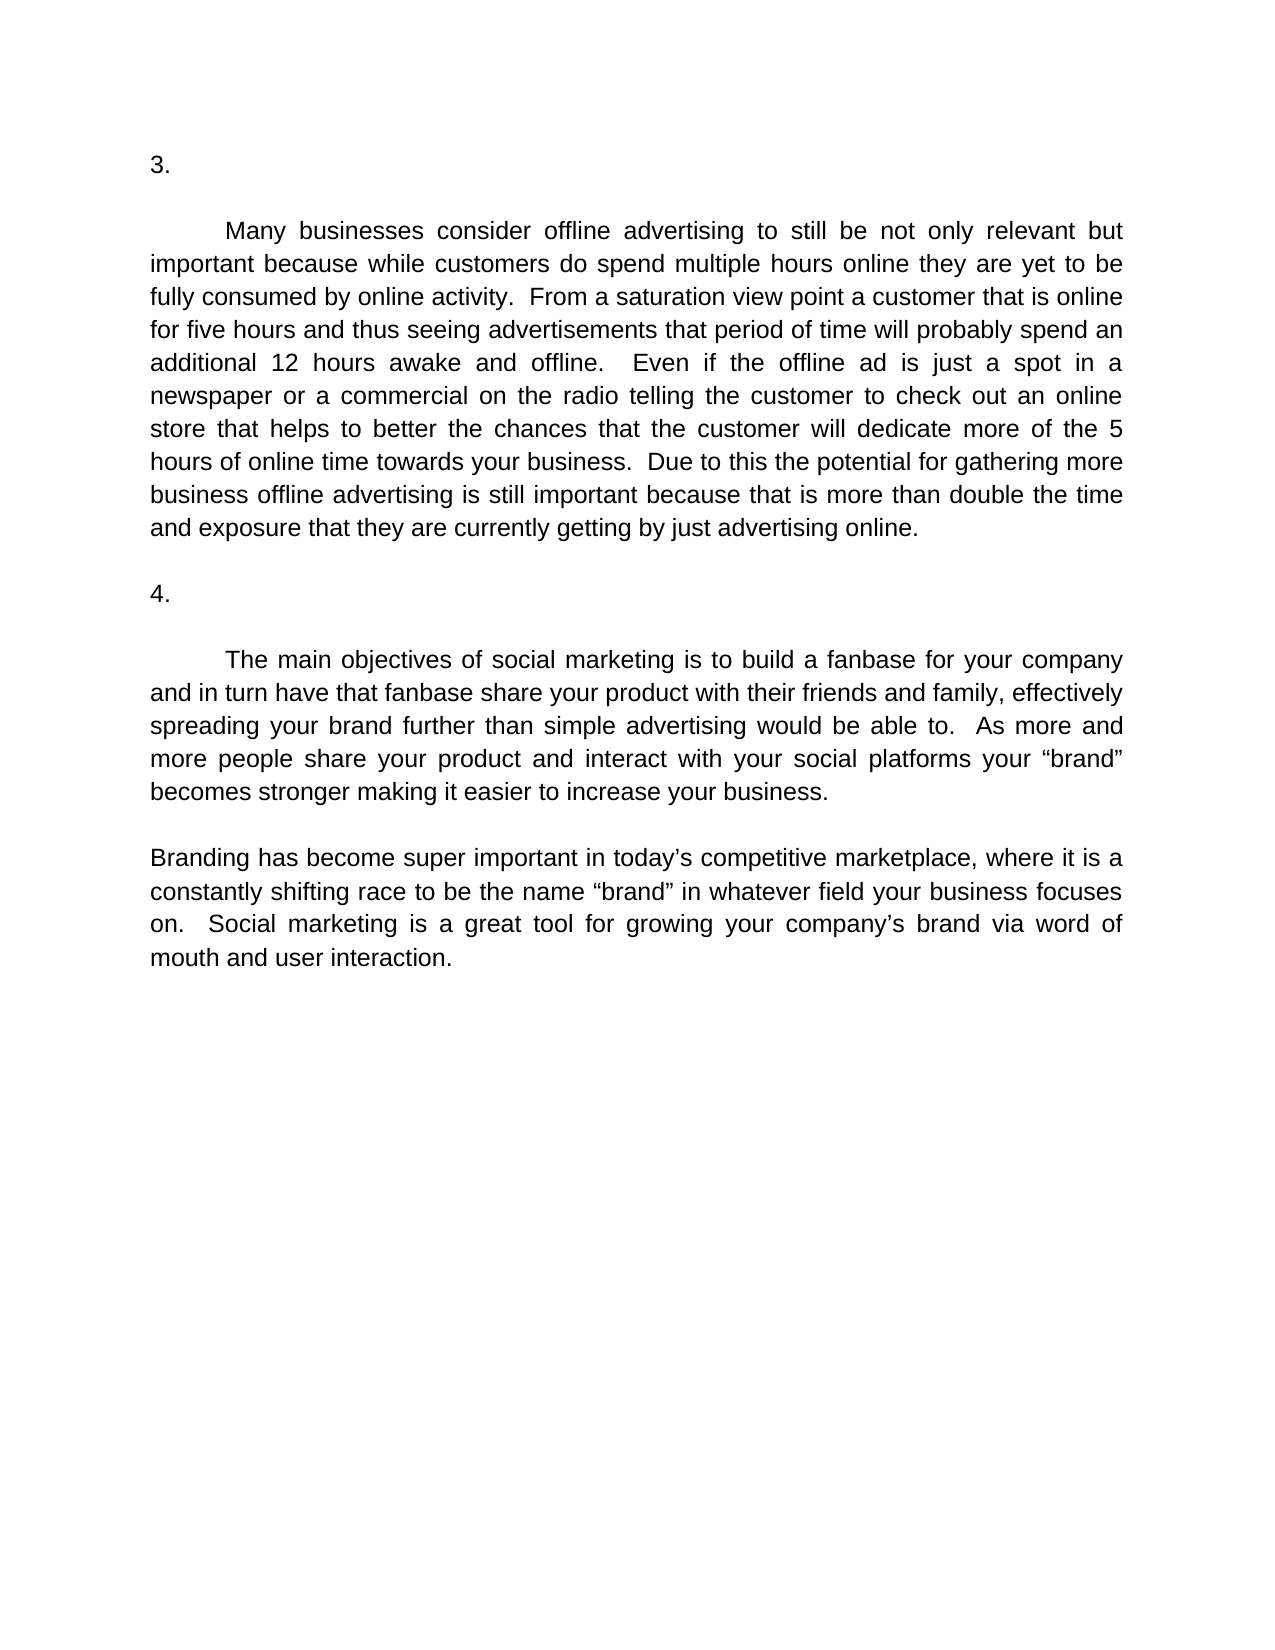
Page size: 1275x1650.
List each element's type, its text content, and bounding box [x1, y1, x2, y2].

text The main objectives of social marketing is to build a fanbase for your company and in turn have that fanbase share your product with their friends and family, effectively spreading your brand further than simple advertising would be able to. As more and more people share your product and interact with your social platforms your “brand” becomes stronger making it easier to increase your business. [150, 645, 1125, 806]
text 3. [150, 150, 1125, 179]
text 4. [150, 579, 1125, 608]
text Many businesses consider offline advertising to still be not only relevant but important because while customers do spend multiple hours online they are yet to be fully consumed by online activity. From a saturation view point a customer that is online for five hours and thus seeing advertisements that period of time will probably spend an additional 12 hours awake and offline. Even if the offline ad is just a spot in a newspaper or a commercial on the radio telling the customer to check out an online store that helps to better the chances that the customer will dedicate more of the 5 hours of online time towards your business. Due to this the potential for gathering more business offline advertising is still important because that is more than double the time and exposure that they are currently getting by just advertising online. [150, 216, 1125, 542]
text Branding has become super important in today’s competitive marketplace, where it is a constantly shifting race to be the name “brand” in whatever field your business focuses on. Social marketing is a great tool for growing your company’s brand via word of mouth and user interaction. [150, 843, 1125, 971]
